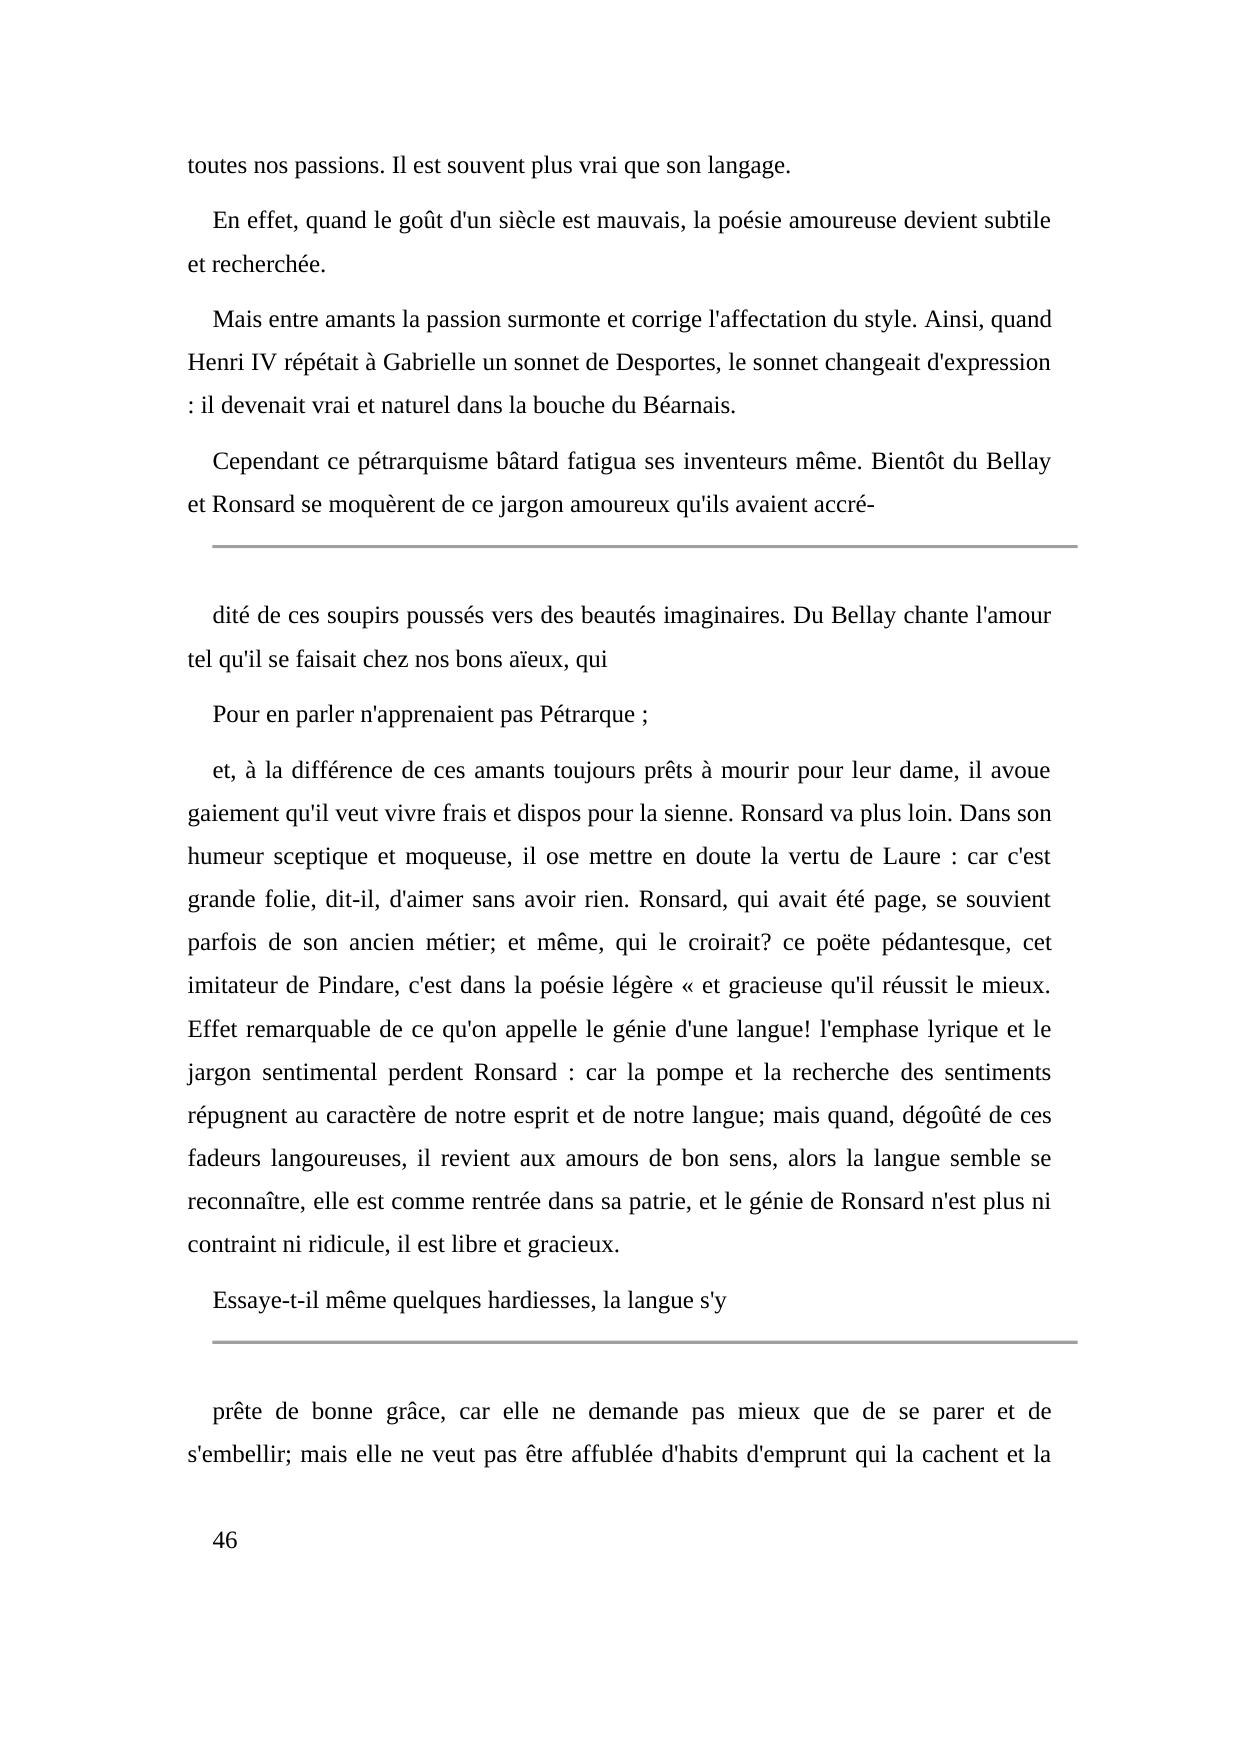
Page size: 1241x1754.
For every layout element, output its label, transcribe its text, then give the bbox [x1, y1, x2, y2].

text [187, 1396, 1053, 1468]
text En effet, quand le goût d'un siècle est mauvais, la poésie amoureuse devient subtile et recherchée. [187, 206, 1053, 277]
text Pour en parler n'apprenaient pas Pétrarque ; [187, 699, 1053, 728]
text et, à la différence de ces amants toujours prêts à mourir pour leur dame, il avoue gaiement qu'il veut vivre frais et dispos pour la sienne. Ronsard va plus loin. Dans son humeur sceptique et moqueuse, il ose mettre en doute la vertu de Laure : car c'est grande folie, dit-il, d'aimer sans avoir rien. Ronsard, qui avait été page, se souvient parfois de son ancien métier; et même, qui le croirait? ce poëte pédantesque, cet imitateur de Pindare, c'est dans la poésie légère « et gracieuse qu'il réussit le mieux. Effet remarquable de ce qu'on appelle le génie d'une langue! l'emphase lyrique et le jargon sentimental perdent Ronsard : car la pompe et la recherche des sentiments répugnent au caractère de notre esprit et de notre langue; mais quand, dégoûté de ces fadeurs langoureuses, il revient aux amours de bon sens, alors la langue semble se reconnaître, elle est comme rentrée dans sa patrie, et le génie de Ronsard n'est plus ni contraint ni ridicule, il est libre et gracieux. [187, 755, 1053, 1258]
text dité de ces soupirs poussés vers des beautés imaginaires. Du Bellay chante l'amour tel qu'il se faisait chez nos bons aïeux, qui [187, 601, 1053, 672]
text Mais entre amants la passion surmonte et corrige l'affectation du style. Ainsi, quand Henri IV répétait à Gabrielle un sonnet de Desportes, le sonnet changeait d'expression : il devenait vrai et naturel dans la bouche du Béarnais. [187, 304, 1053, 419]
text Cependant ce pétrarquisme bâtard fatigua ses inventeurs même. Bientôt du Bellay et Ronsard se moquèrent de ce jargon amoureux qu'ils avaient accré- [187, 446, 1053, 518]
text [187, 150, 1053, 179]
text Essaye-t-il même quelques hardiesses, la langue s'y [187, 1285, 1053, 1314]
